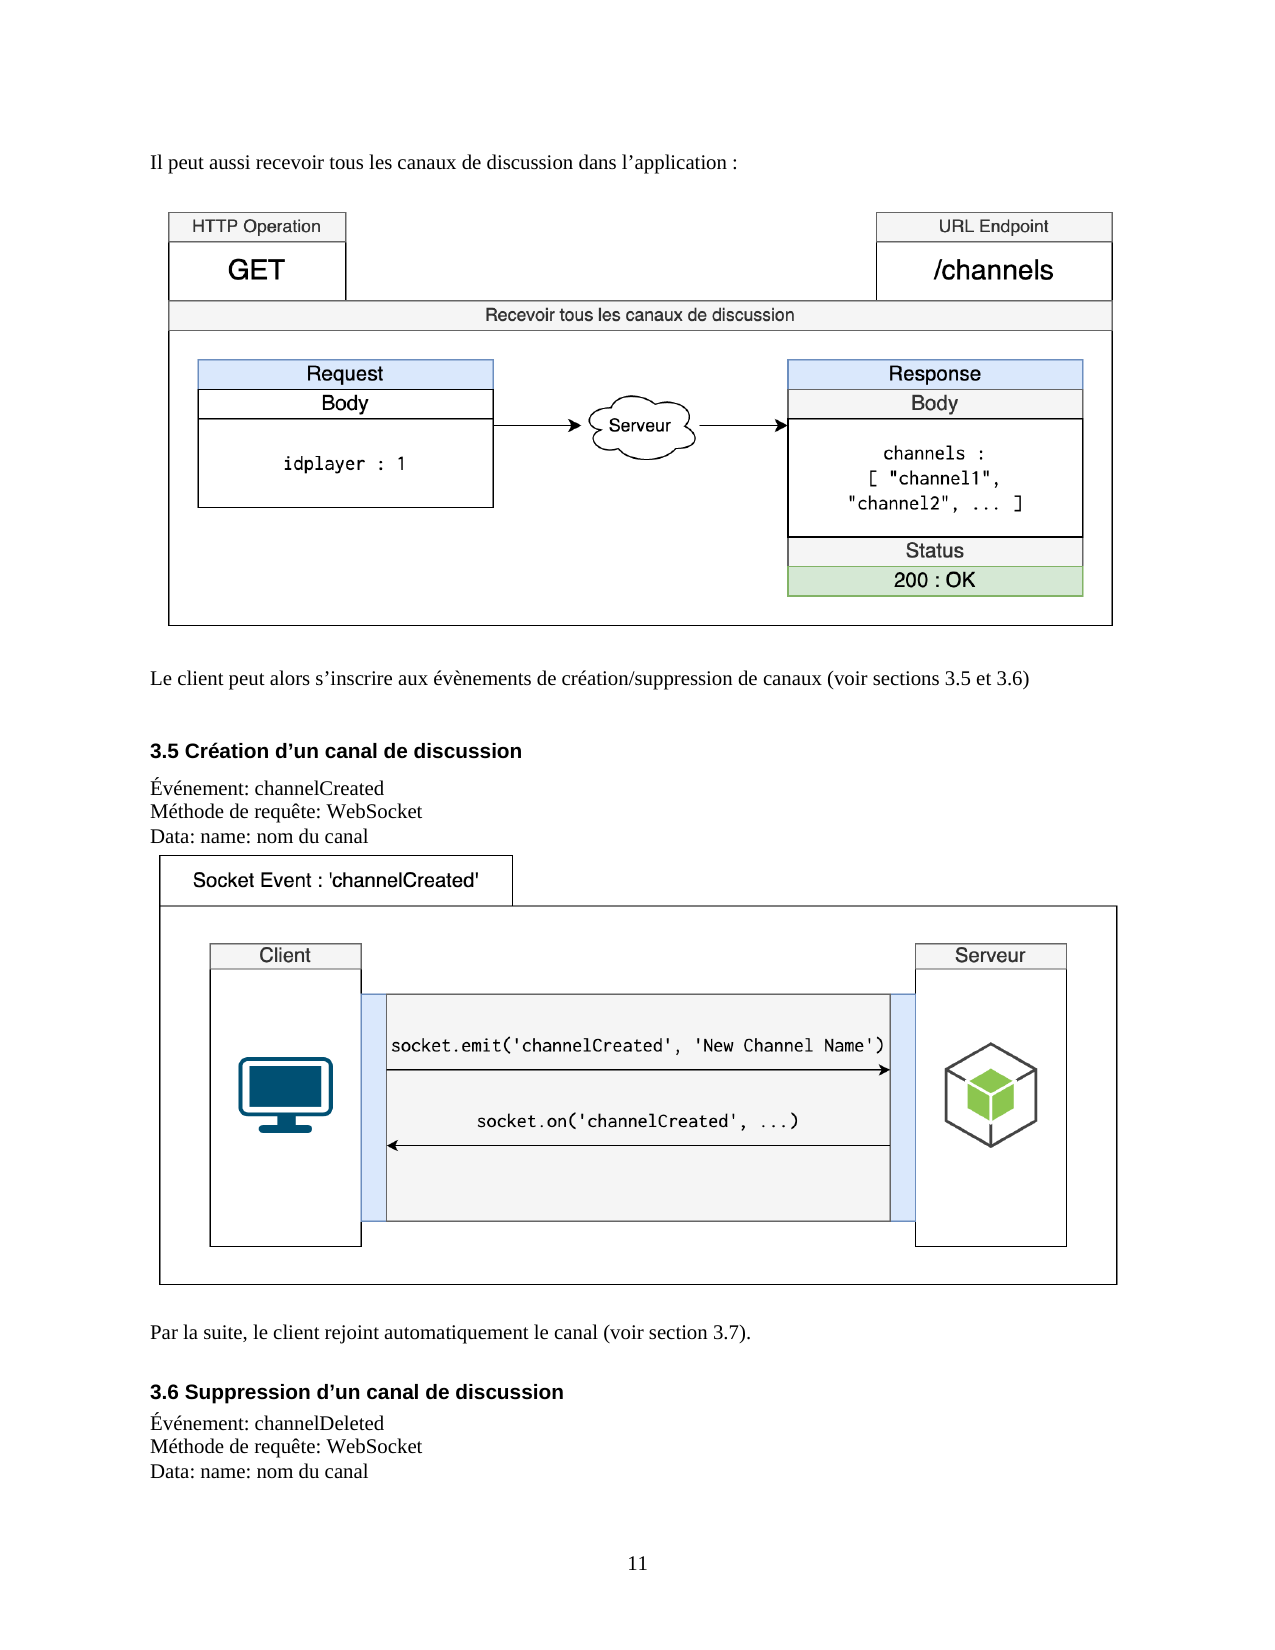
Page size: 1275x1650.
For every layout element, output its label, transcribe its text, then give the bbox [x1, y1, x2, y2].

text Événement: channelDeleted [150, 1410, 1125, 1434]
text Data: name: nom du canal [150, 823, 1125, 847]
text Événement: channelCreated [150, 775, 1125, 799]
subtitle 3.5 Création d’un canal de discussion [150, 739, 1125, 763]
text Le client peut alors s’inscrire aux évènements de création/suppression de canaux (voir sections 3.5 et 3.6) [150, 666, 1125, 690]
subtitle 3.6 Suppression d’un canal de discussion [150, 1380, 1125, 1404]
text Par la suite, le client rejoint automatiquement le canal (voir section 3.7). [150, 1319, 1125, 1344]
text Data: name: nom du canal [150, 1458, 1125, 1483]
text Méthode de requête: WebSocket [150, 1434, 1125, 1458]
picture [150, 198, 1125, 642]
picture [150, 847, 1125, 1296]
text Il peut aussi recevoir tous les canaux de discussion dans l’application : [150, 150, 1125, 174]
text Méthode de requête: WebSocket [150, 799, 1125, 823]
